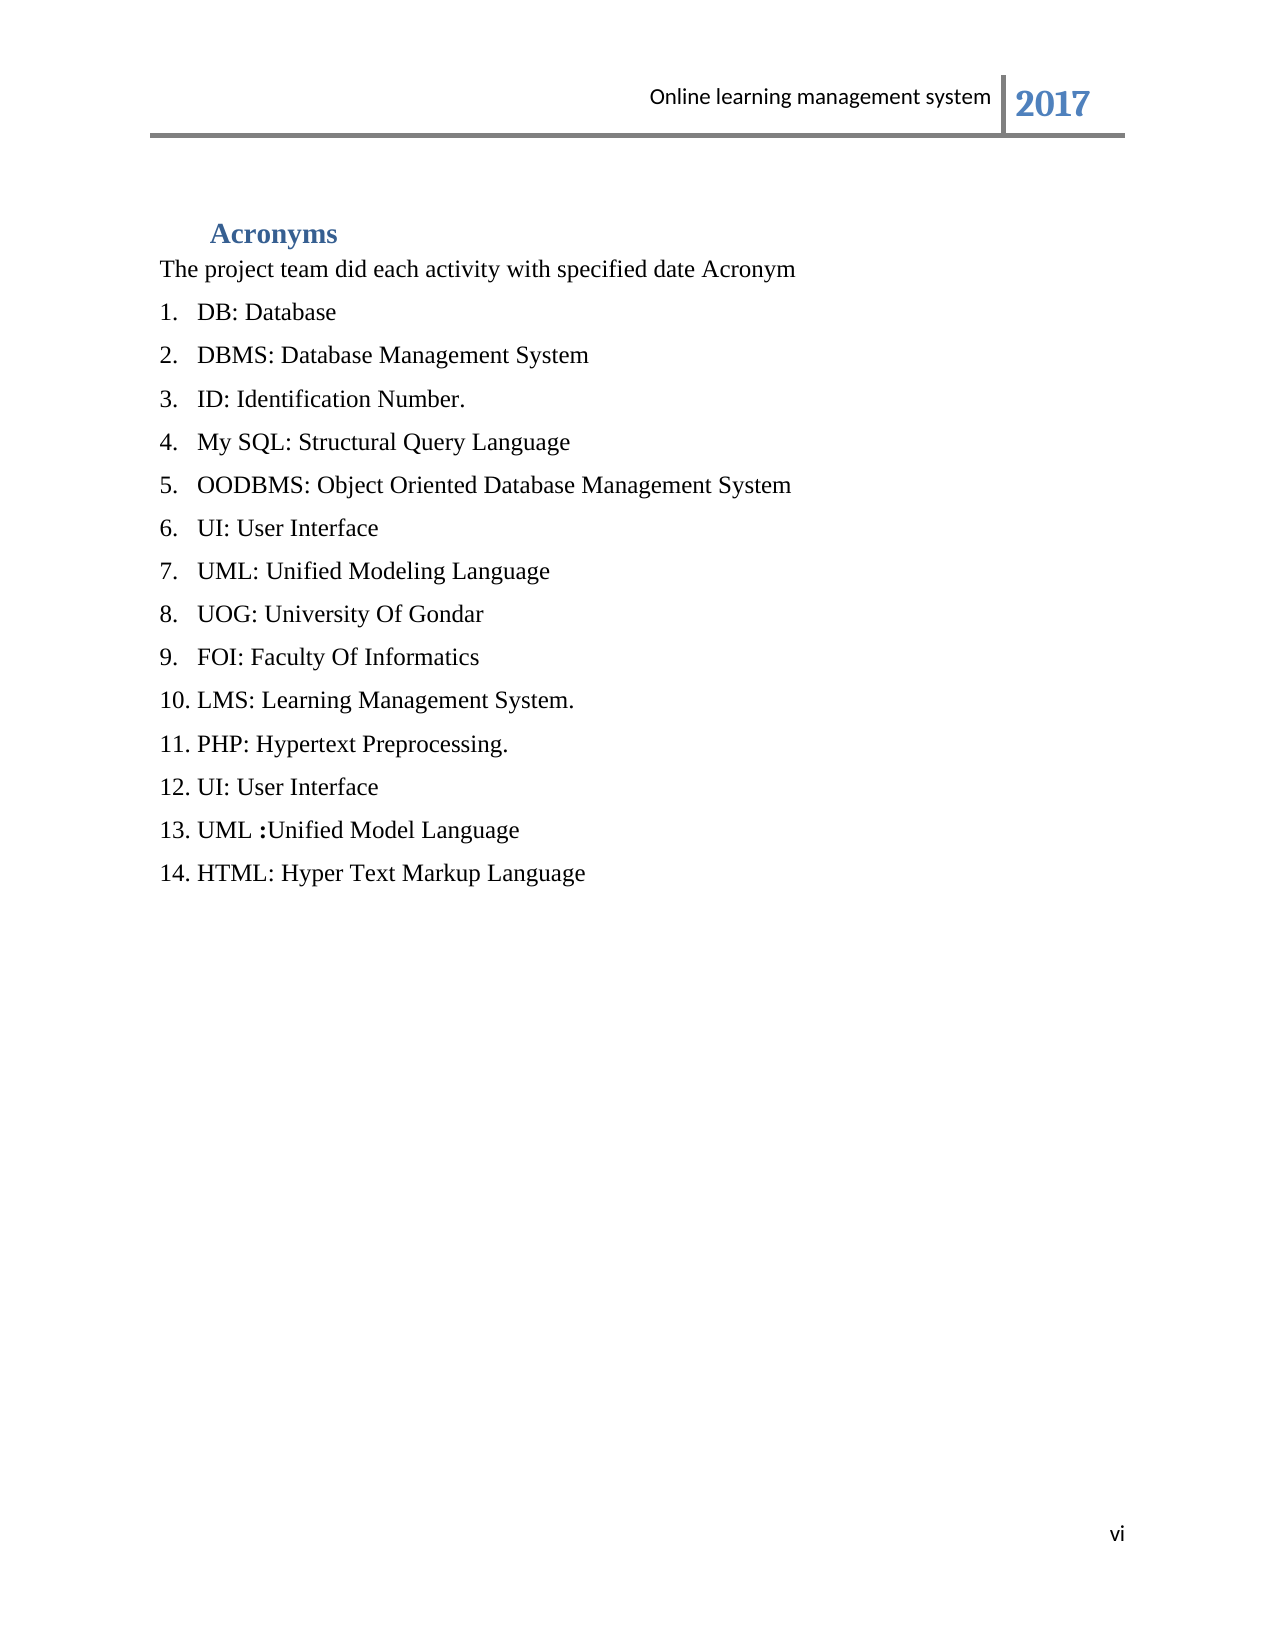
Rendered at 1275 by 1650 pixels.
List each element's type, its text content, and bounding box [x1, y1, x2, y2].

list UI: User Interface [159, 513, 1125, 542]
list My SQL: Structural Query Language [159, 427, 1125, 456]
list FOI: Faculty Of Informatics [159, 642, 1125, 671]
list UML: Unified Modeling Language [159, 556, 1125, 585]
list UML :Unified Model Language [159, 815, 1125, 844]
list UOG: University Of Gondar [159, 599, 1125, 628]
list HTML: Hyper Text Markup Language [159, 858, 1125, 887]
list LMS: Learning Management System. [159, 686, 1125, 714]
list UI: User Interface [159, 772, 1125, 801]
list DB: Database [159, 297, 1125, 326]
list The project team did each activity with specified date Acronym [159, 254, 1125, 283]
list DBMS: Database Management System [159, 341, 1125, 369]
list PHP: Hypertext Preprocessing. [159, 729, 1125, 757]
list OODBMS: Object Oriented Database Management System [159, 470, 1125, 499]
list ID: Identification Number. [159, 384, 1125, 412]
subtitle Acronyms [195, 216, 1125, 249]
